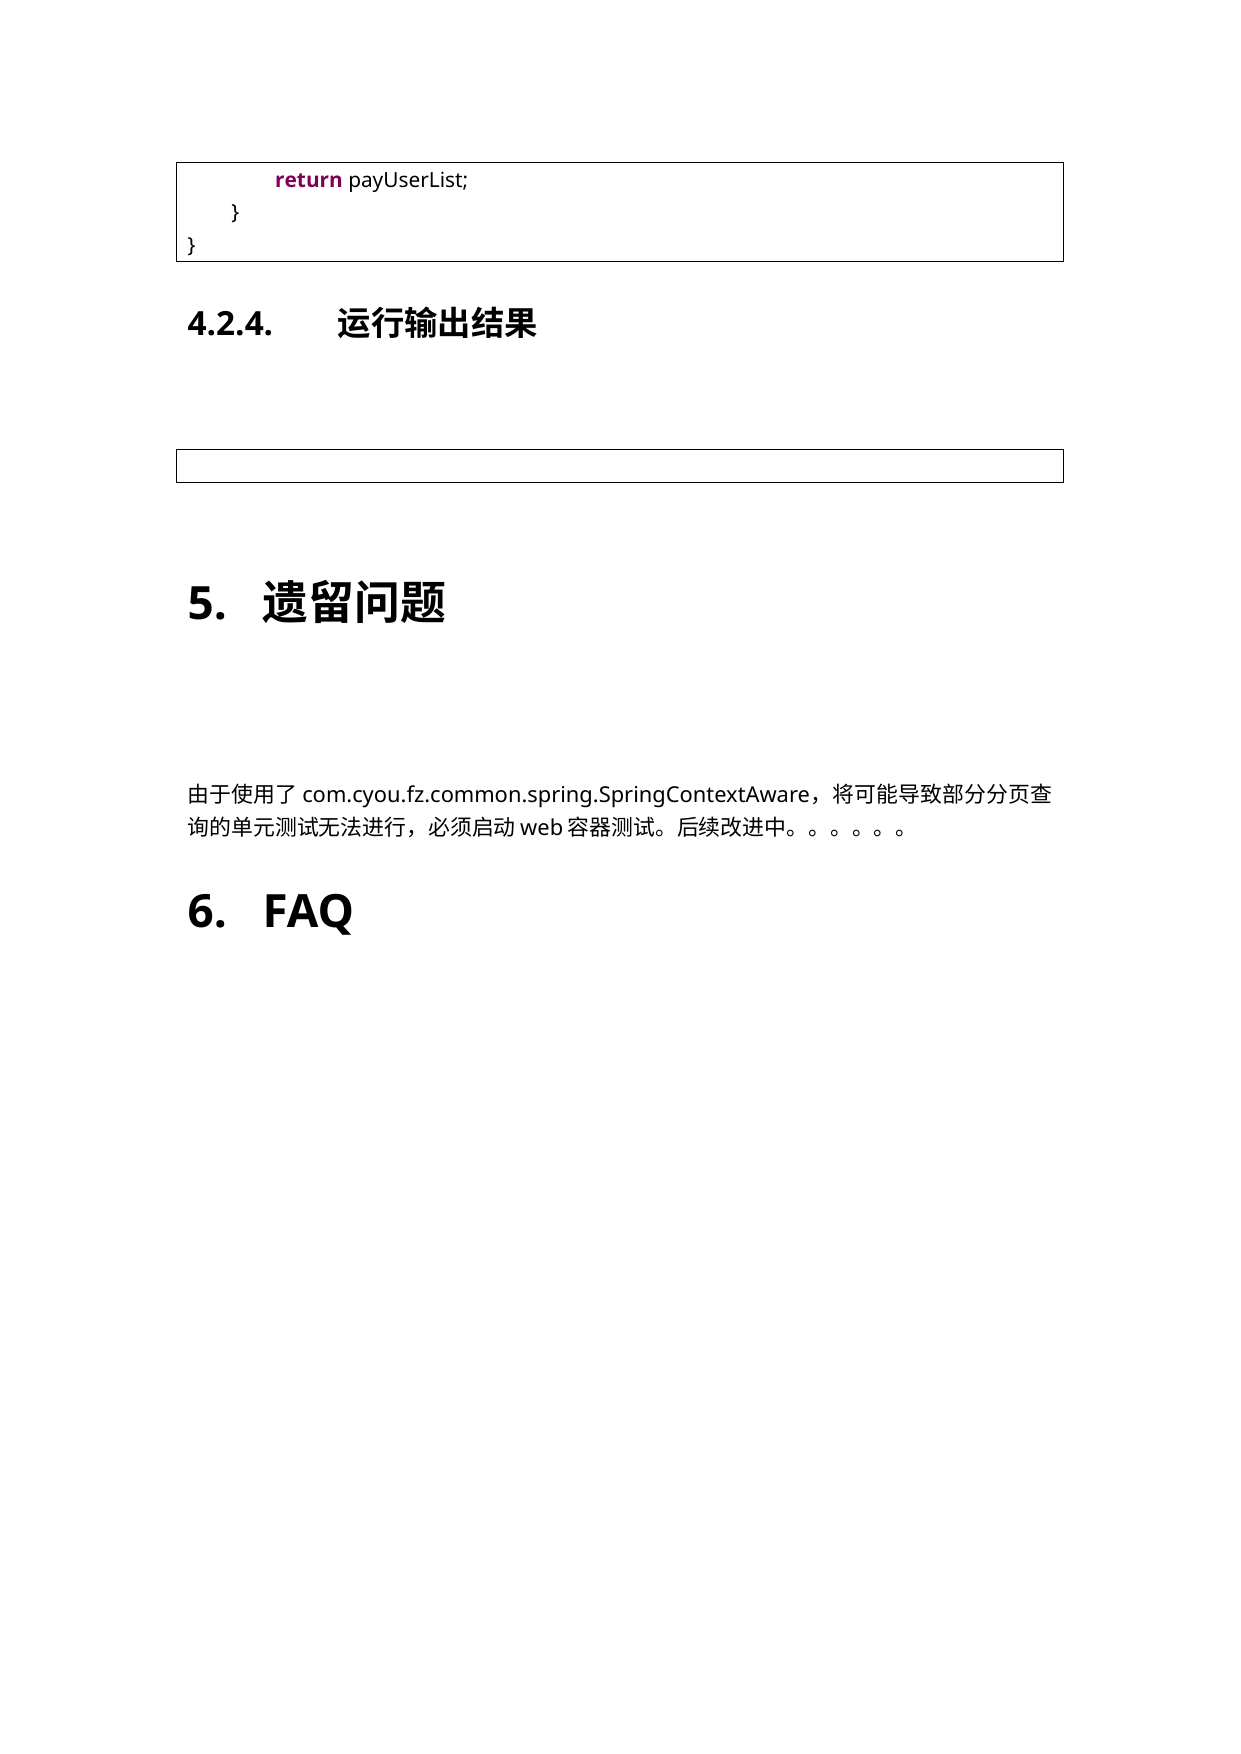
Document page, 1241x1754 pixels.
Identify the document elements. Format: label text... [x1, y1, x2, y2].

text 由于使用了com.cyou.fz.common.spring.SpringContextAware，将可能导致部分分页查询的单元测试无法进行，必须启动web容器测试。后续改进中。。。。。。 [187, 777, 1053, 842]
subtitle 运行输出结果 [187, 289, 1053, 354]
subtitle 遗留问题 [187, 551, 1053, 648]
subtitle FAQ [187, 877, 1053, 942]
table_header [177, 450, 1063, 482]
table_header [177, 163, 1063, 261]
